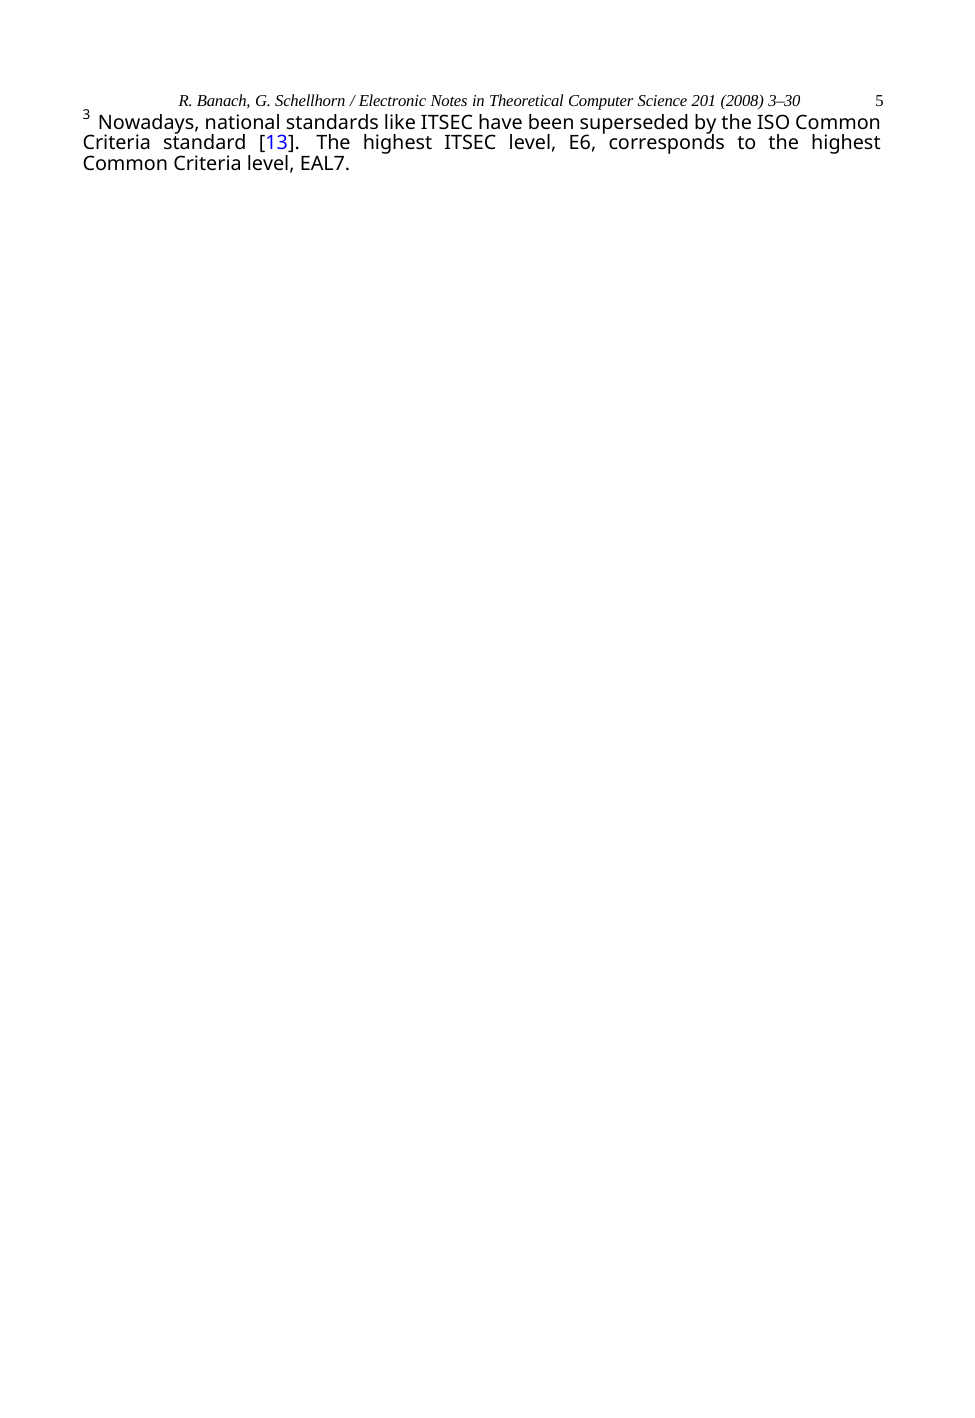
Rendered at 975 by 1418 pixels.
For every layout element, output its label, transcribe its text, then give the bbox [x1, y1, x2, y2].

text 3 Nowadays, national standards like ITSEC have been superseded by the ISO Common Criteria standard [13]. The highest ITSEC level, E6, corresponds to the highest Common Criteria level, EAL7. [82, 110, 881, 176]
